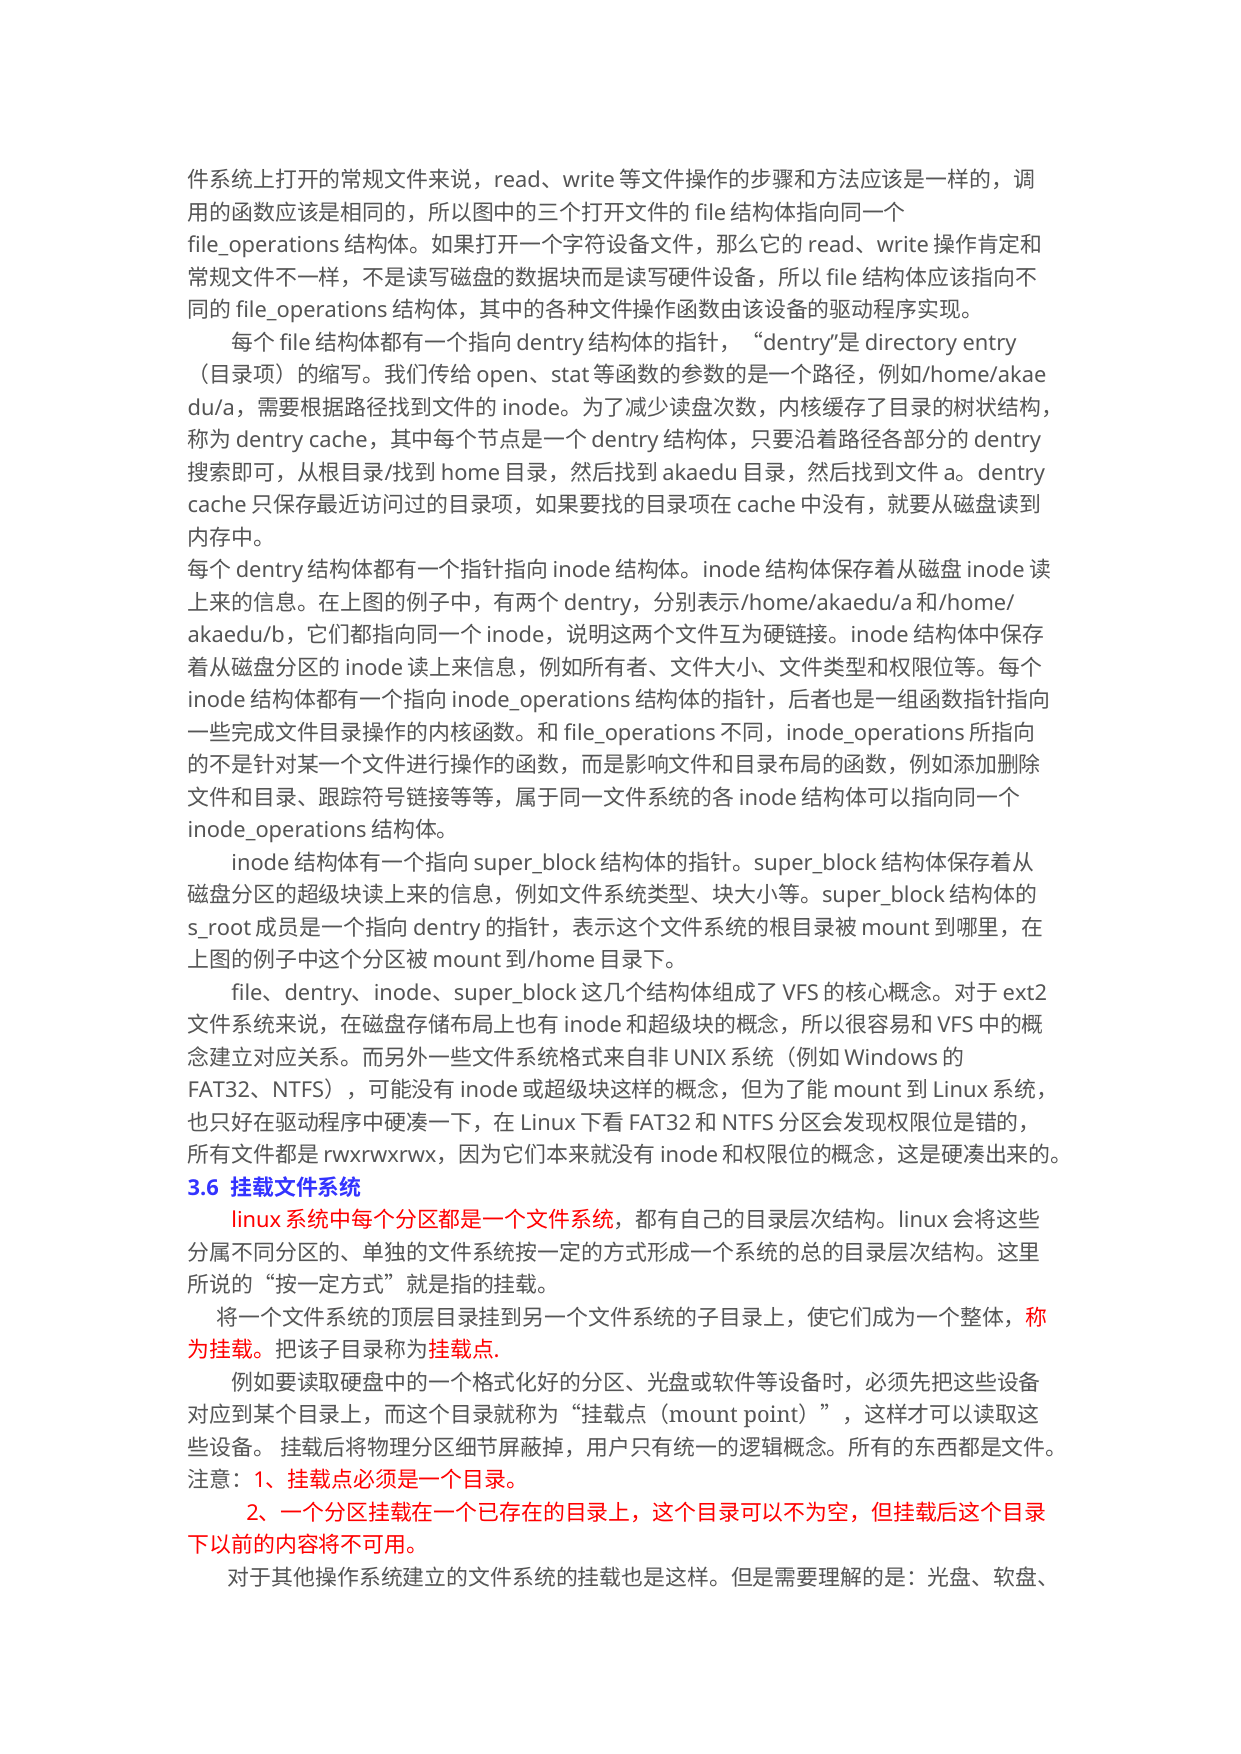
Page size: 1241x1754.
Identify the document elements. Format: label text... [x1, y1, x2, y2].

text 每个dentry结构体都有一个指针指向inode结构体。inode结构体保存着从磁盘inode读上来的信息。在上图的例子中，有两个dentry，分别表示/home/akaedu/a和/home/akaedu/b，它们都指向同一个inode，说明这两个文件互为硬链接。inode结构体中保存着从磁盘分区的inode读上来信息，例如所有者、文件大小、文件类型和权限位等。每个inode结构体都有一个指向inode_operations结构体的指针，后者也是一组函数指针指向一些完成文件目录操作的内核函数。和file_operations不同，inode_operations所指向的不是针对某一个文件进行操作的函数，而是影响文件和目录布局的函数，例如添加删除文件和目录、跟踪符号链接等等，属于同一文件系统的各inode结构体可以指向同一个inode_operations结构体。 [187, 552, 1053, 844]
text 3.6 挂载文件系统 [187, 1169, 1053, 1202]
text linux系统中每个分区都是一个文件系统，都有自己的目录层次结构。linux会将这些分属不同分区的、单独的文件系统按一定的方式形成一个系统的总的目录层次结构。这里所说的“按一定方式”就是指的挂载。 [187, 1202, 1053, 1299]
text file、dentry、inode、super_block这几个结构体组成了VFS的核心概念。对于ext2文件系统来说，在磁盘存储布局上也有inode和超级块的概念，所以很容易和VFS中的概念建立对应关系。而另外一些文件系统格式来自非UNIX系统（例如Windows的FAT32、NTFS），可能没有inode或超级块这样的概念，但为了能mount到Linux系统，也只好在驱动程序中硬凑一下，在Linux下看FAT32和NTFS分区会发现权限位是错的，所有文件都是rwxrwxrwx，因为它们本来就没有inode和权限位的概念，这是硬凑出来的。 [187, 974, 1053, 1169]
text 例如要读取硬盘中的一个格式化好的分区、光盘或软件等设备时，必须先把这些设备对应到某个目录上，而这个目录就称为“挂载点（mount point）”，这样才可以读取这些设备。 挂载后将物理分区细节屏蔽掉，用户只有统一的逻辑概念。所有的东西都是文件。 [187, 1364, 1053, 1462]
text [187, 162, 1053, 324]
text 将一个文件系统的顶层目录挂到另一个文件系统的子目录上，使它们成为一个整体，称为挂载。把该子目录称为挂载点. [187, 1299, 1053, 1364]
text inode结构体有一个指向super_block结构体的指针。super_block结构体保存着从磁盘分区的超级块读上来的信息，例如文件系统类型、块大小等。super_block结构体的s_root成员是一个指向dentry的指针，表示这个文件系统的根目录被mount到哪里，在上图的例子中这个分区被mount到/home目录下。 [187, 844, 1053, 974]
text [187, 1462, 1053, 1592]
text 每个file结构体都有一个指向dentry结构体的指针，“dentry”是directory entry（目录项）的缩写。我们传给open、stat等函数的参数的是一个路径，例如/home/akaedu/a，需要根据路径找到文件的inode。为了减少读盘次数，内核缓存了目录的树状结构，称为dentry cache，其中每个节点是一个dentry结构体，只要沿着路径各部分的dentry搜索即可，从根目录/找到home目录，然后找到akaedu目录，然后找到文件a。dentry cache只保存最近访问过的目录项，如果要找的目录项在cache中没有，就要从磁盘读到内存中。 [187, 324, 1053, 552]
